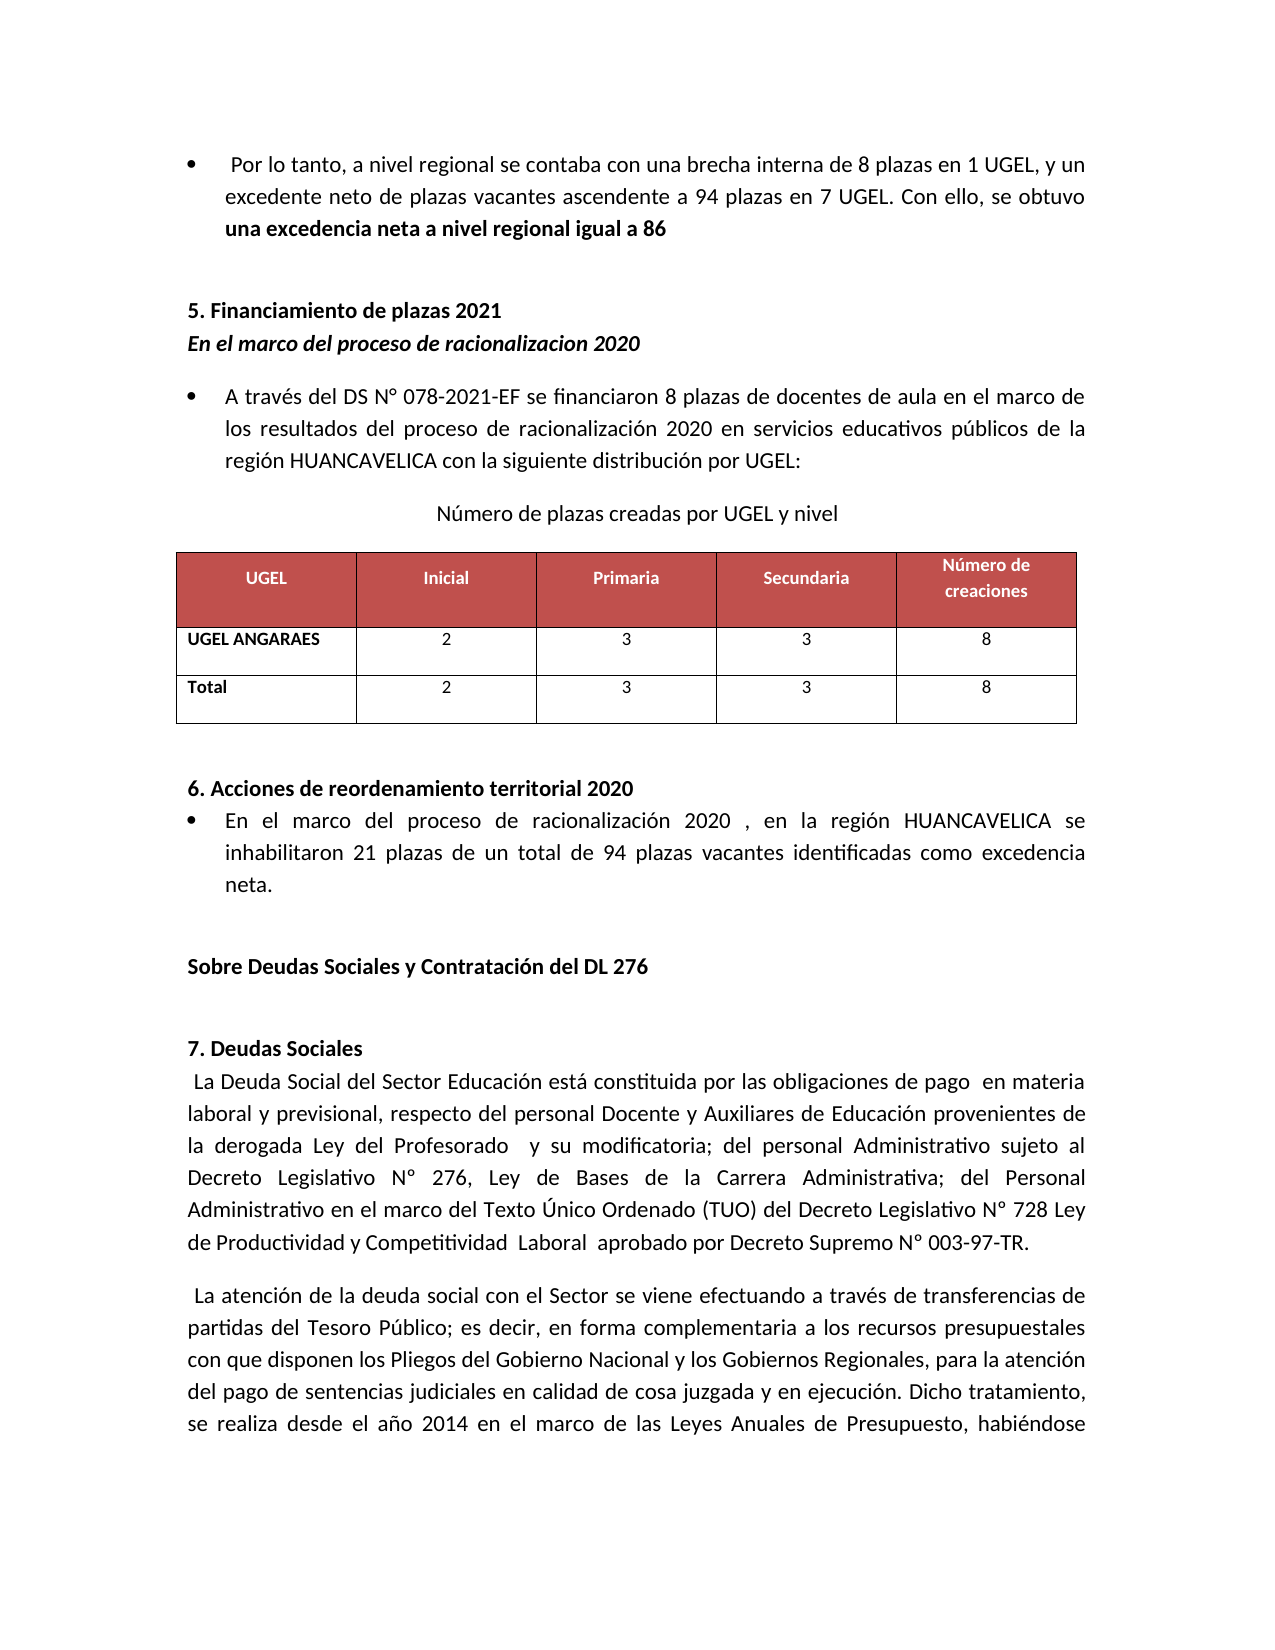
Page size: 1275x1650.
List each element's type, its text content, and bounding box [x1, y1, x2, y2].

table_header UGEL [177, 553, 356, 627]
table_header Secundaria [717, 553, 896, 627]
subtitle 7. Deudas Sociales [187, 1034, 1087, 1063]
list En el marco del proceso de racionalización 2020 , en la región HUANCAVELICA se inhabilitaron 21 plazas de un total de 94 plazas vacantes identificadas como excedencia neta. [187, 806, 1087, 898]
table_header Inicial [357, 553, 536, 627]
subtitle 5. Financiamiento de plazas 2021 [187, 297, 1087, 324]
table_header Primaria [537, 553, 716, 627]
text Número de plazas creadas por UGEL y nivel [187, 499, 1087, 527]
text La Deuda Social del Sector Educación está constituida por las obligaciones de pago en materia laboral y previsional, respecto del personal Docente y Auxiliares de Educación provenientes de la derogada Ley del Profesorado y su modificatoria; del personal Administrativo sujeto al Decreto Legislativo Nº 276, Ley de Bases de la Carrera Administrativa; del Personal Administrativo en el marco del Texto Único Ordenado (TUO) del Decreto Legislativo Nº 728 Ley de Productividad y Competitividad Laboral aprobado por Decreto Supremo Nº 003-97-TR. [187, 1067, 1087, 1256]
table_cell UGEL ANGARAES [177, 628, 356, 674]
text En el marco del proceso de racionalizacion 2020 [187, 329, 1087, 357]
table_cell 3 [717, 676, 896, 723]
list A través del DS N° 078-2021-EF se financiaron 8 plazas de docentes de aula en el marco de los resultados del proceso de racionalización 2020 en servicios educativos públicos de la región HUANCAVELICA con la siguiente distribución por UGEL: [187, 382, 1087, 474]
table_cell 2 [357, 676, 536, 723]
table_cell 3 [537, 628, 716, 674]
list Por lo tanto, a nivel regional se contaba con una brecha interna de 8 plazas en 1 UGEL, y un excedente neto de plazas vacantes ascendente a 94 plazas en 7 UGEL. Con ello, se obtuvo una excedencia neta a nivel regional igual a 86 [187, 150, 1087, 242]
subtitle 6. Acciones de reordenamiento territorial 2020 [187, 774, 1087, 802]
table_cell Total [177, 676, 356, 723]
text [187, 1281, 1087, 1437]
table_cell 8 [897, 676, 1076, 723]
table_cell 8 [897, 628, 1076, 674]
subtitle Sobre Deudas Sociales y Contratación del DL 276 [187, 952, 1087, 980]
table_header Número de creaciones [897, 553, 1076, 627]
table_cell 3 [537, 676, 716, 723]
table_cell 3 [717, 628, 896, 674]
table_cell 2 [357, 628, 536, 674]
